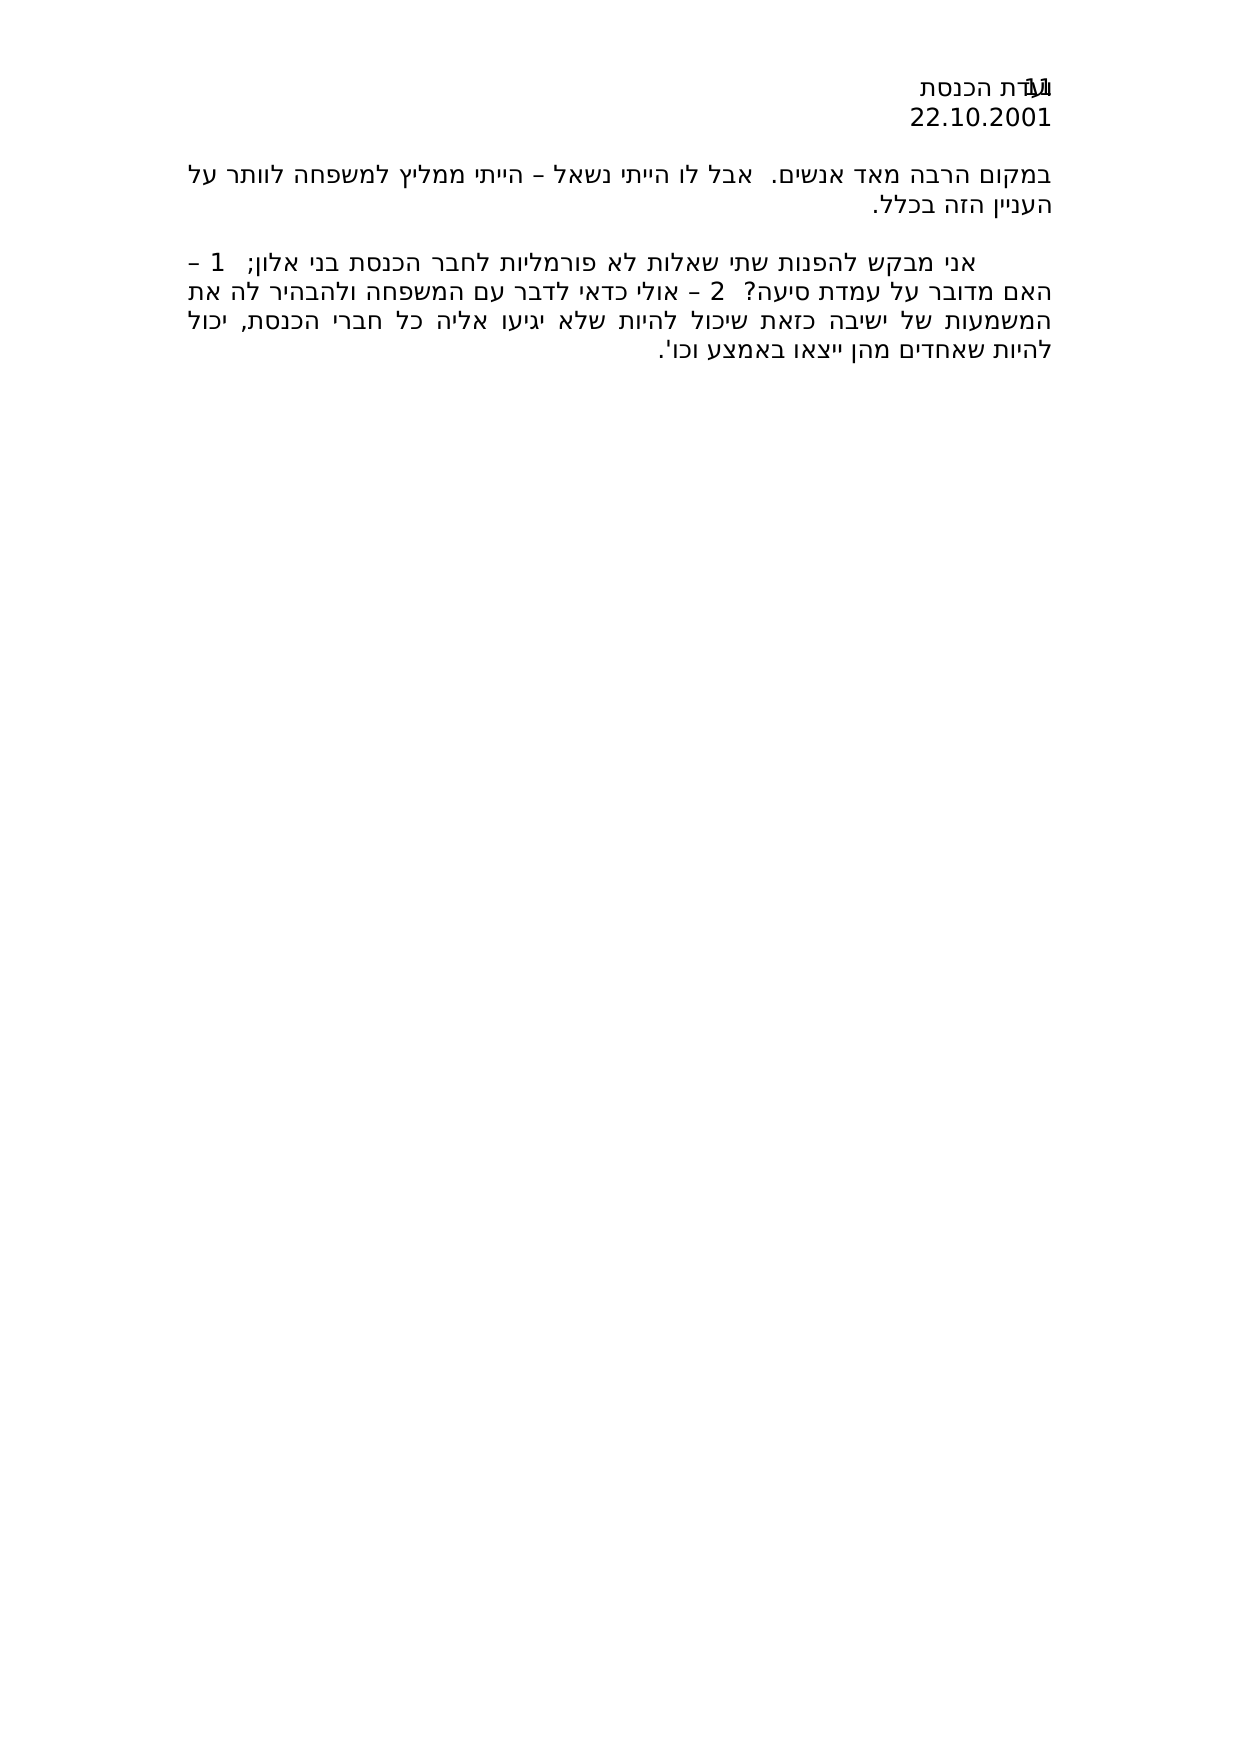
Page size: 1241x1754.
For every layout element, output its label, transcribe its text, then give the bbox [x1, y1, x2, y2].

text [187, 161, 1053, 219]
text אני מבקש להפנות שתי שאלות לא פורמליות לחבר הכנסת בני אלון; 1 – האם מדובר על עמדת סיעה? 2 – אולי כדאי לדבר עם המשפחה ולהבהיר לה את המשמעות של ישיבה כזאת שיכול להיות שלא יגיעו אליה כל חברי הכנסת, יכול להיות שאחדים מהן ייצאו באמצע וכו'. [187, 248, 1053, 364]
